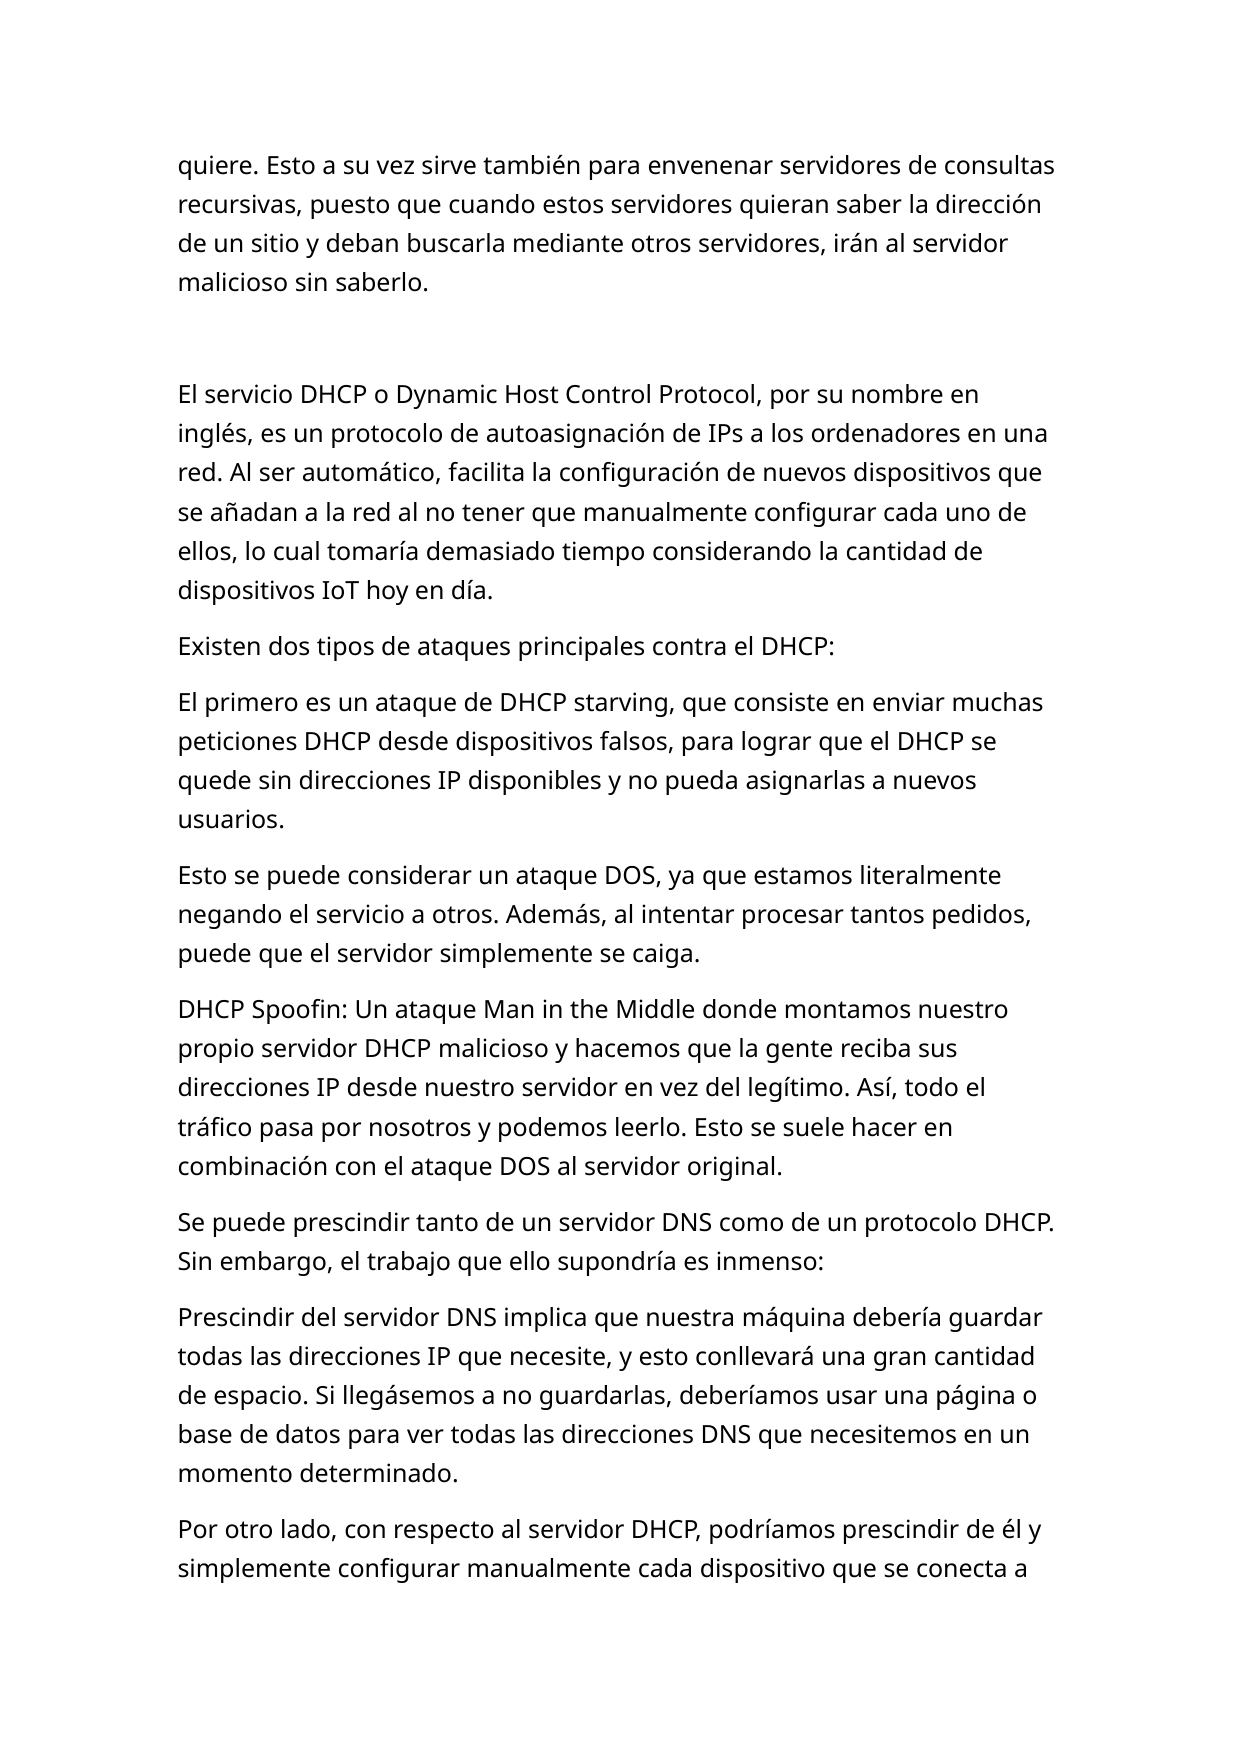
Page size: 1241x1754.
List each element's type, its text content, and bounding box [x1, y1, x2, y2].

text Prescindir del servidor DNS implica que nuestra máquina debería guardar todas las direcciones IP que necesite, y esto conllevará una gran cantidad de espacio. Si llegásemos a no guardarlas, deberíamos usar una página o base de datos para ver todas las direcciones DNS que necesitemos en un momento determinado. [177, 1299, 1063, 1490]
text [177, 1512, 1063, 1585]
text Existen dos tipos de ataques principales contra el DHCP: [177, 628, 1063, 662]
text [177, 148, 1063, 299]
text Se puede prescindir tanto de un servidor DNS como de un protocolo DHCP. Sin embargo, el trabajo que ello supondría es inmenso: [177, 1204, 1063, 1277]
text Esto se puede considerar un ataque DOS, ya que estamos literalmente negando el servicio a otros. Además, al intentar procesar tantos pedidos, puede que el servidor simplemente se caiga. [177, 858, 1063, 970]
text DHCP Spoofin: Un ataque Man in the Middle donde montamos nuestro propio servidor DHCP malicioso y hacemos que la gente reciba sus direcciones IP desde nuestro servidor en vez del legítimo. Así, todo el tráfico pasa por nosotros y podemos leerlo. Esto se suele hacer en combinación con el ataque DOS al servidor original. [177, 992, 1063, 1182]
text El primero es un ataque de DHCP starving, que consiste en enviar muchas peticiones DHCP desde dispositivos falsos, para lograr que el DHCP se quede sin direcciones IP disponibles y no pueda asignarlas a nuevos usuarios. [177, 684, 1063, 836]
text El servicio DHCP o Dynamic Host Control Protocol, por su nombre en inglés, es un protocolo de autoasignación de IPs a los ordenadores en una red. Al ser automático, facilita la configuración de nuevos dispositivos que se añadan a la red al no tener que manualmente configurar cada uno de ellos, lo cual tomaría demasiado tiempo considerando la cantidad de dispositivos IoT hoy en día. [177, 377, 1063, 607]
